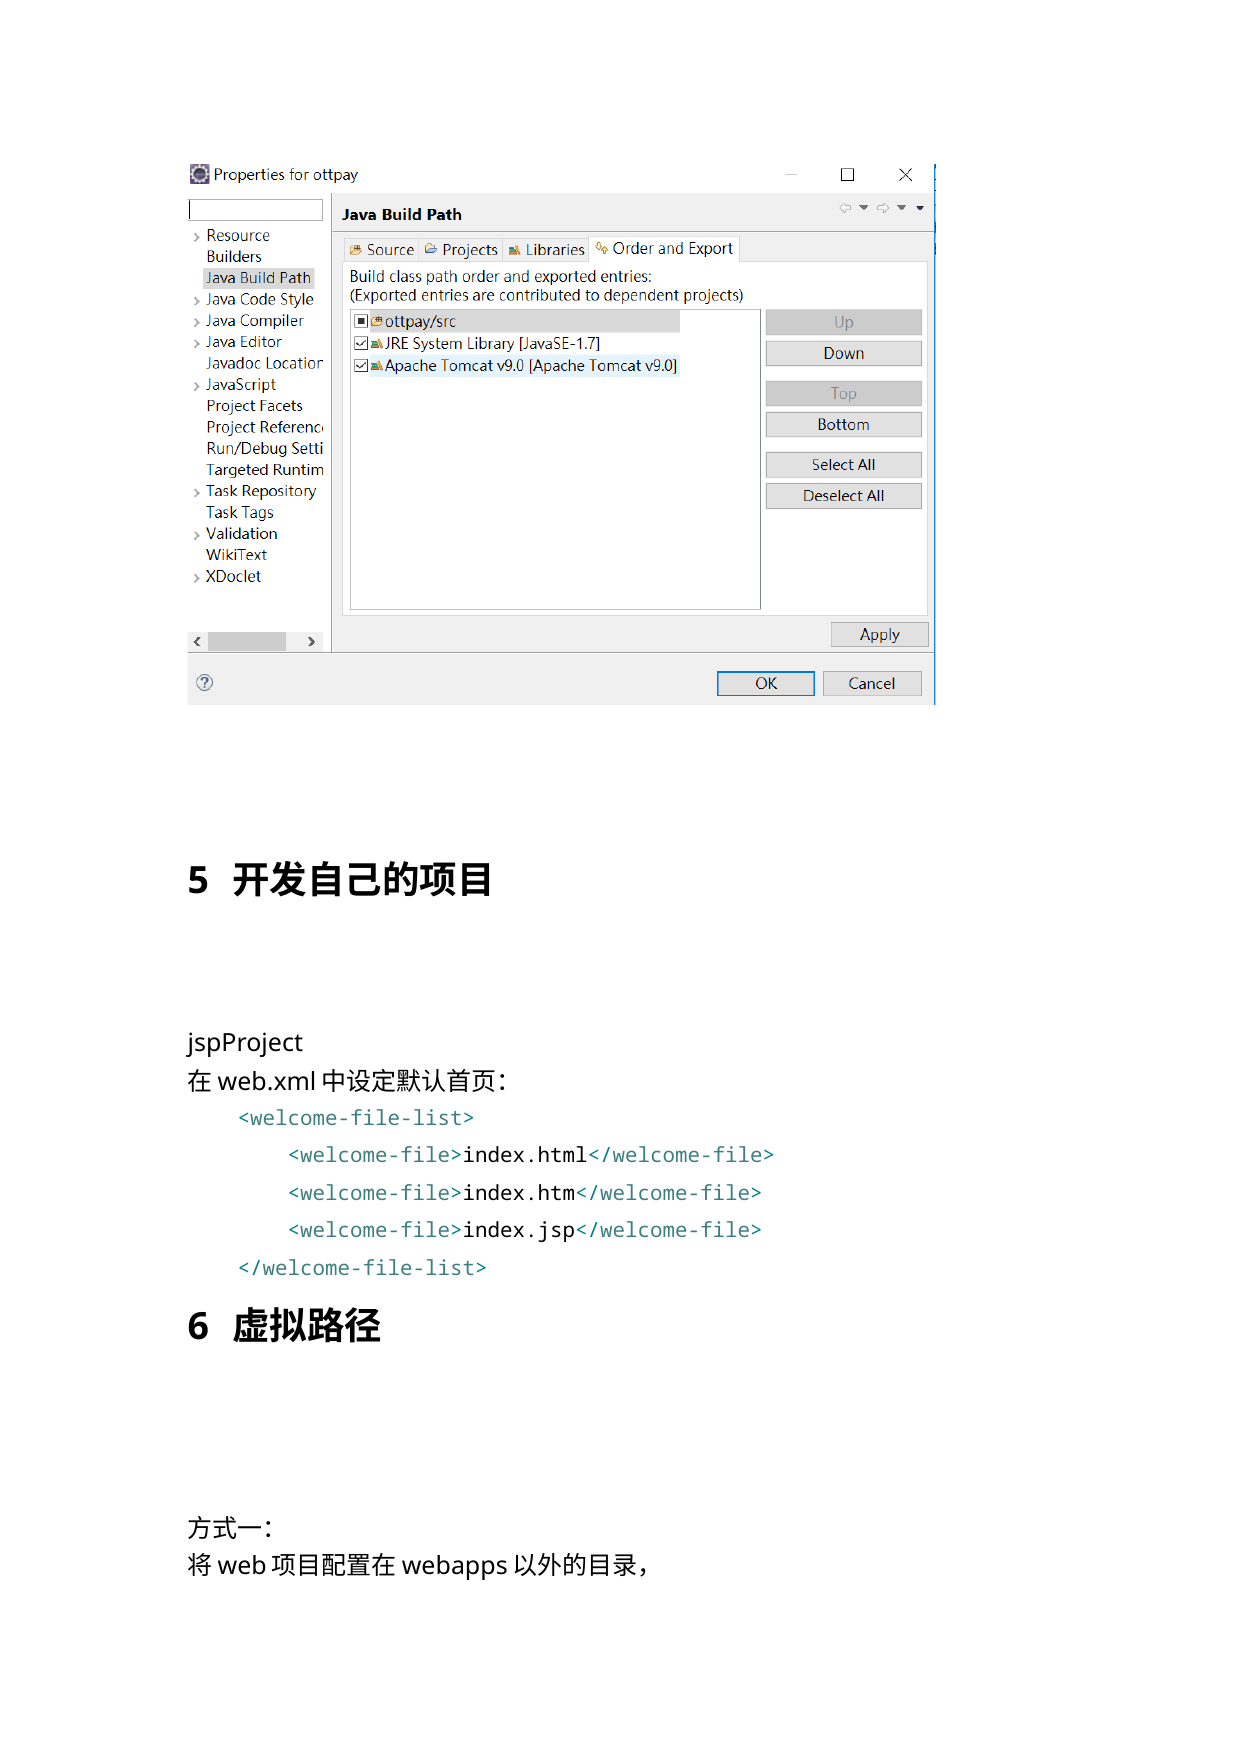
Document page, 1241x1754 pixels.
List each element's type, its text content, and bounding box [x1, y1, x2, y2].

text 在web.xml中设定默认首页： [187, 1061, 1053, 1098]
picture [187, 164, 936, 705]
text <welcome-file>index.htm</welcome-file> [187, 1173, 1053, 1211]
subtitle 虚拟路径 [187, 1286, 1053, 1361]
text <welcome-file>index.jsp</welcome-file> [187, 1211, 1053, 1248]
text 将web项目配置在webapps以外的目录， [187, 1545, 1053, 1582]
text </welcome-file-list> [187, 1248, 1053, 1286]
text <welcome-file-list> [187, 1098, 1053, 1136]
text jspProject [187, 1023, 1053, 1061]
text 方式一： [187, 1507, 1053, 1545]
text <welcome-file>index.html</welcome-file> [187, 1136, 1053, 1173]
subtitle 开发自己的项目 [187, 839, 1053, 914]
